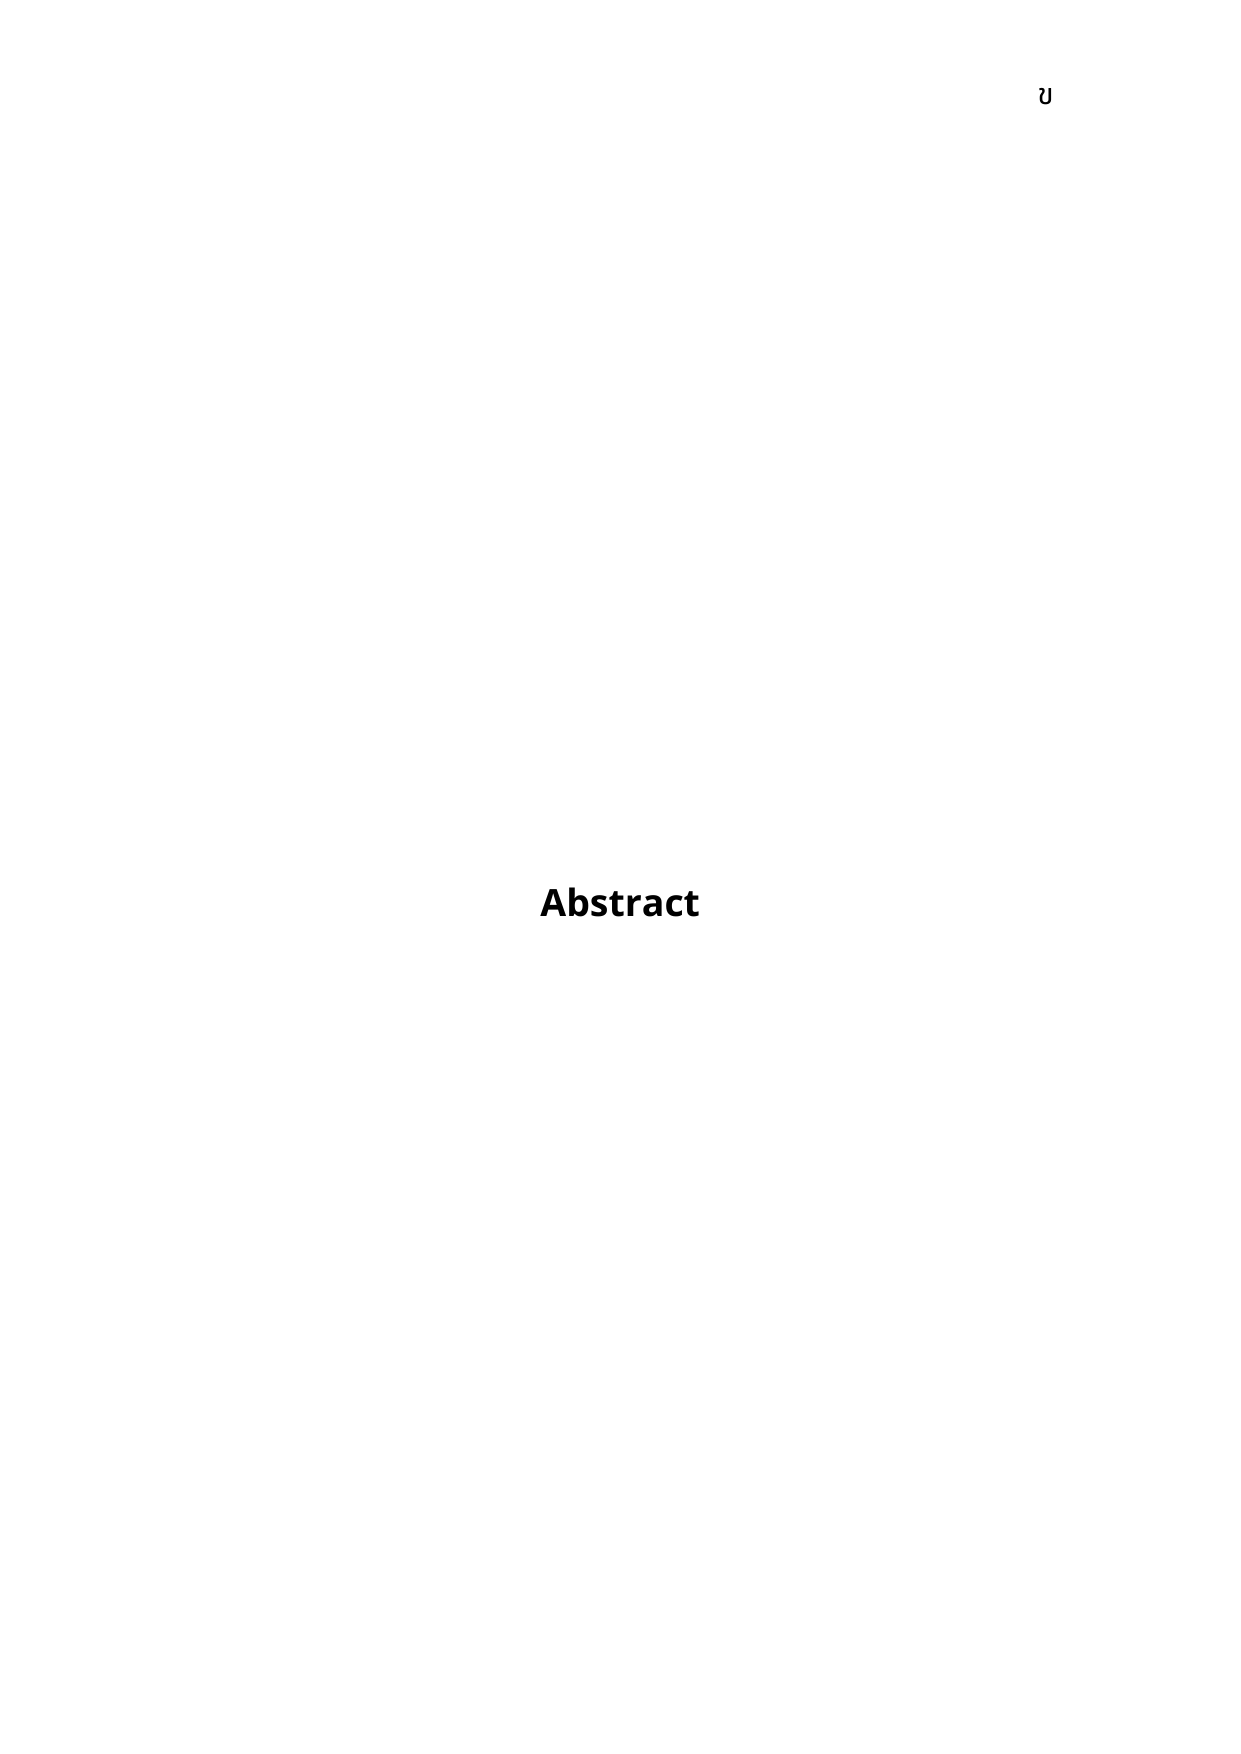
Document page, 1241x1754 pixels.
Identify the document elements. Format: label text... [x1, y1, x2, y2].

text Abstract [187, 876, 1053, 927]
